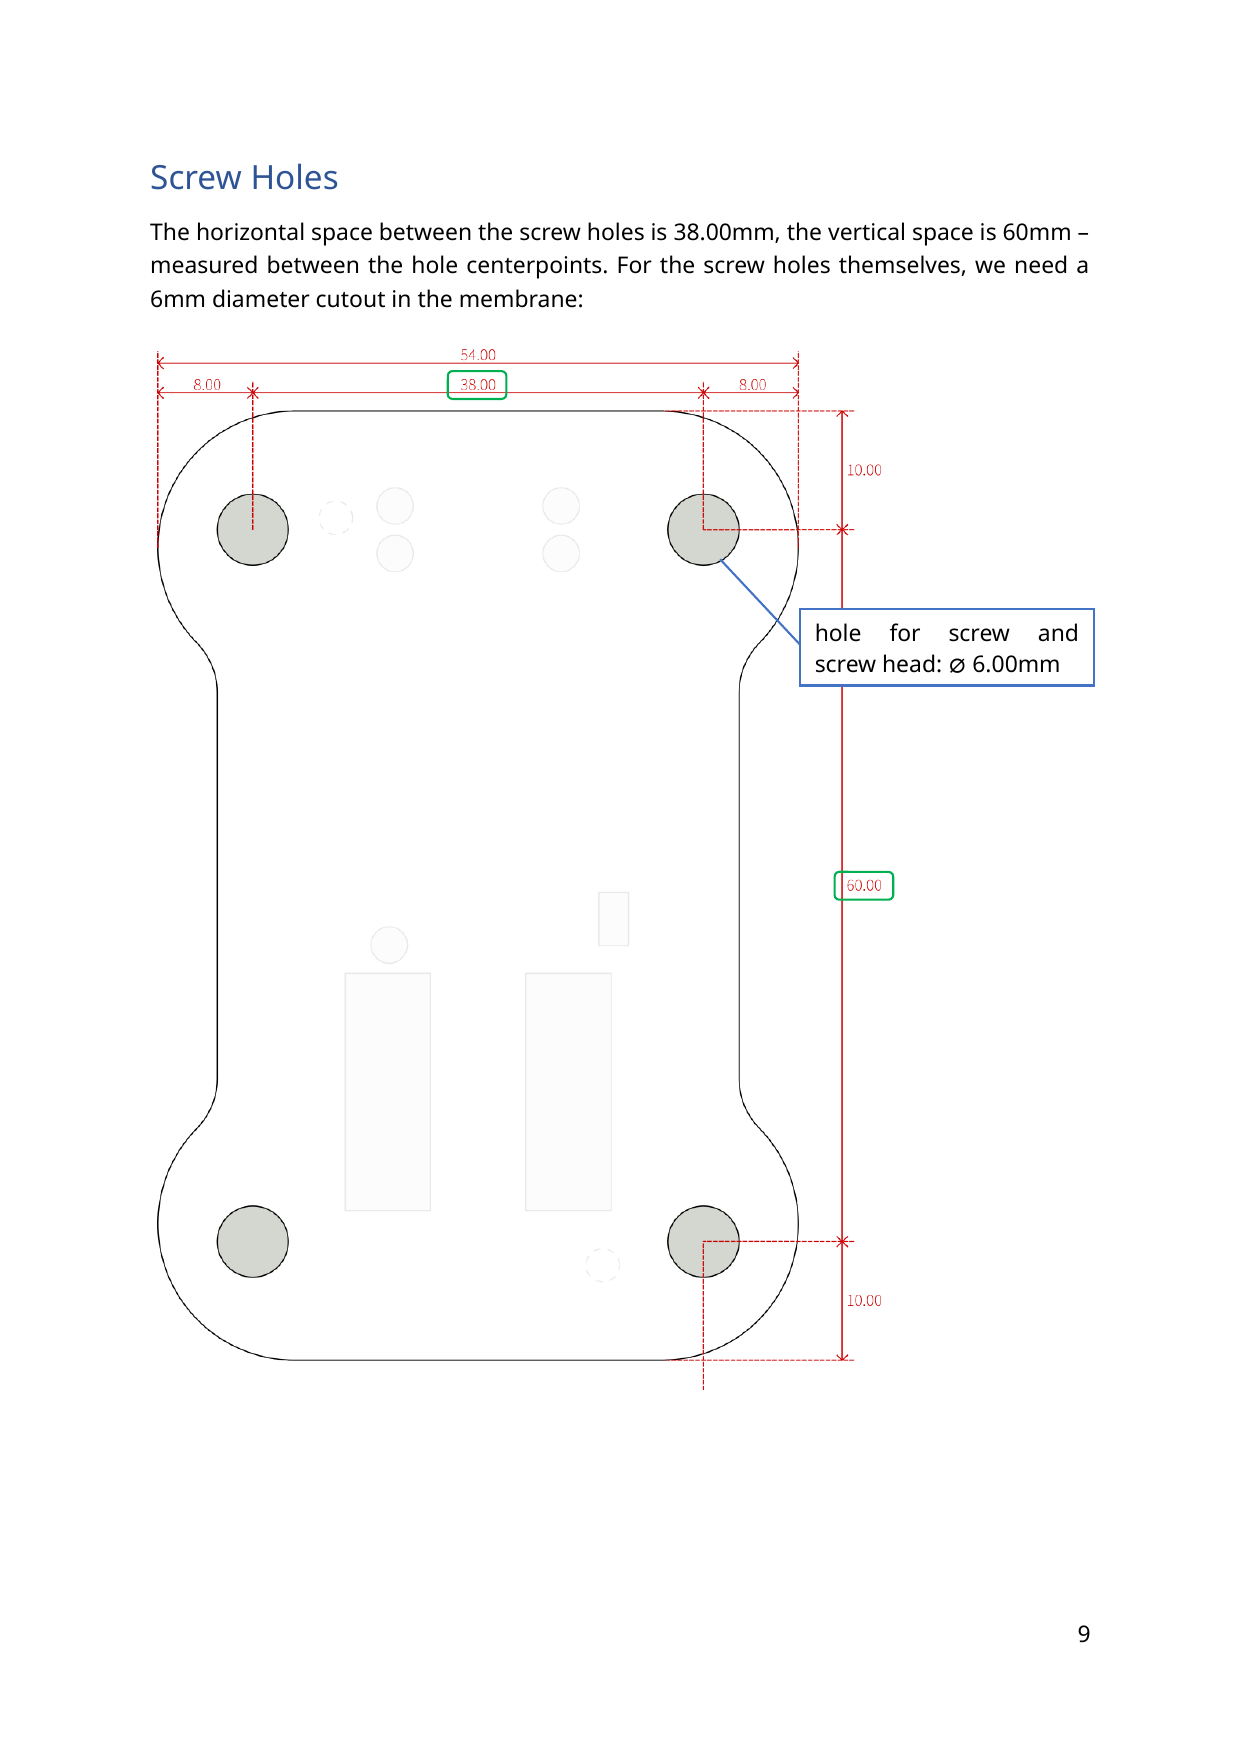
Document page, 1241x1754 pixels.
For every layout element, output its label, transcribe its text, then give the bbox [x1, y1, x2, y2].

picture [836, 873, 881, 898]
subtitle Screw Holes [150, 154, 1090, 199]
text The horizontal space between the screw holes is 38.00mm, the vertical space is 60mm – measured between the hole centerpoints. For the screw holes themselves, we need a 6mm diameter cutout in the membrane: [150, 216, 1090, 314]
picture [157, 349, 881, 1390]
